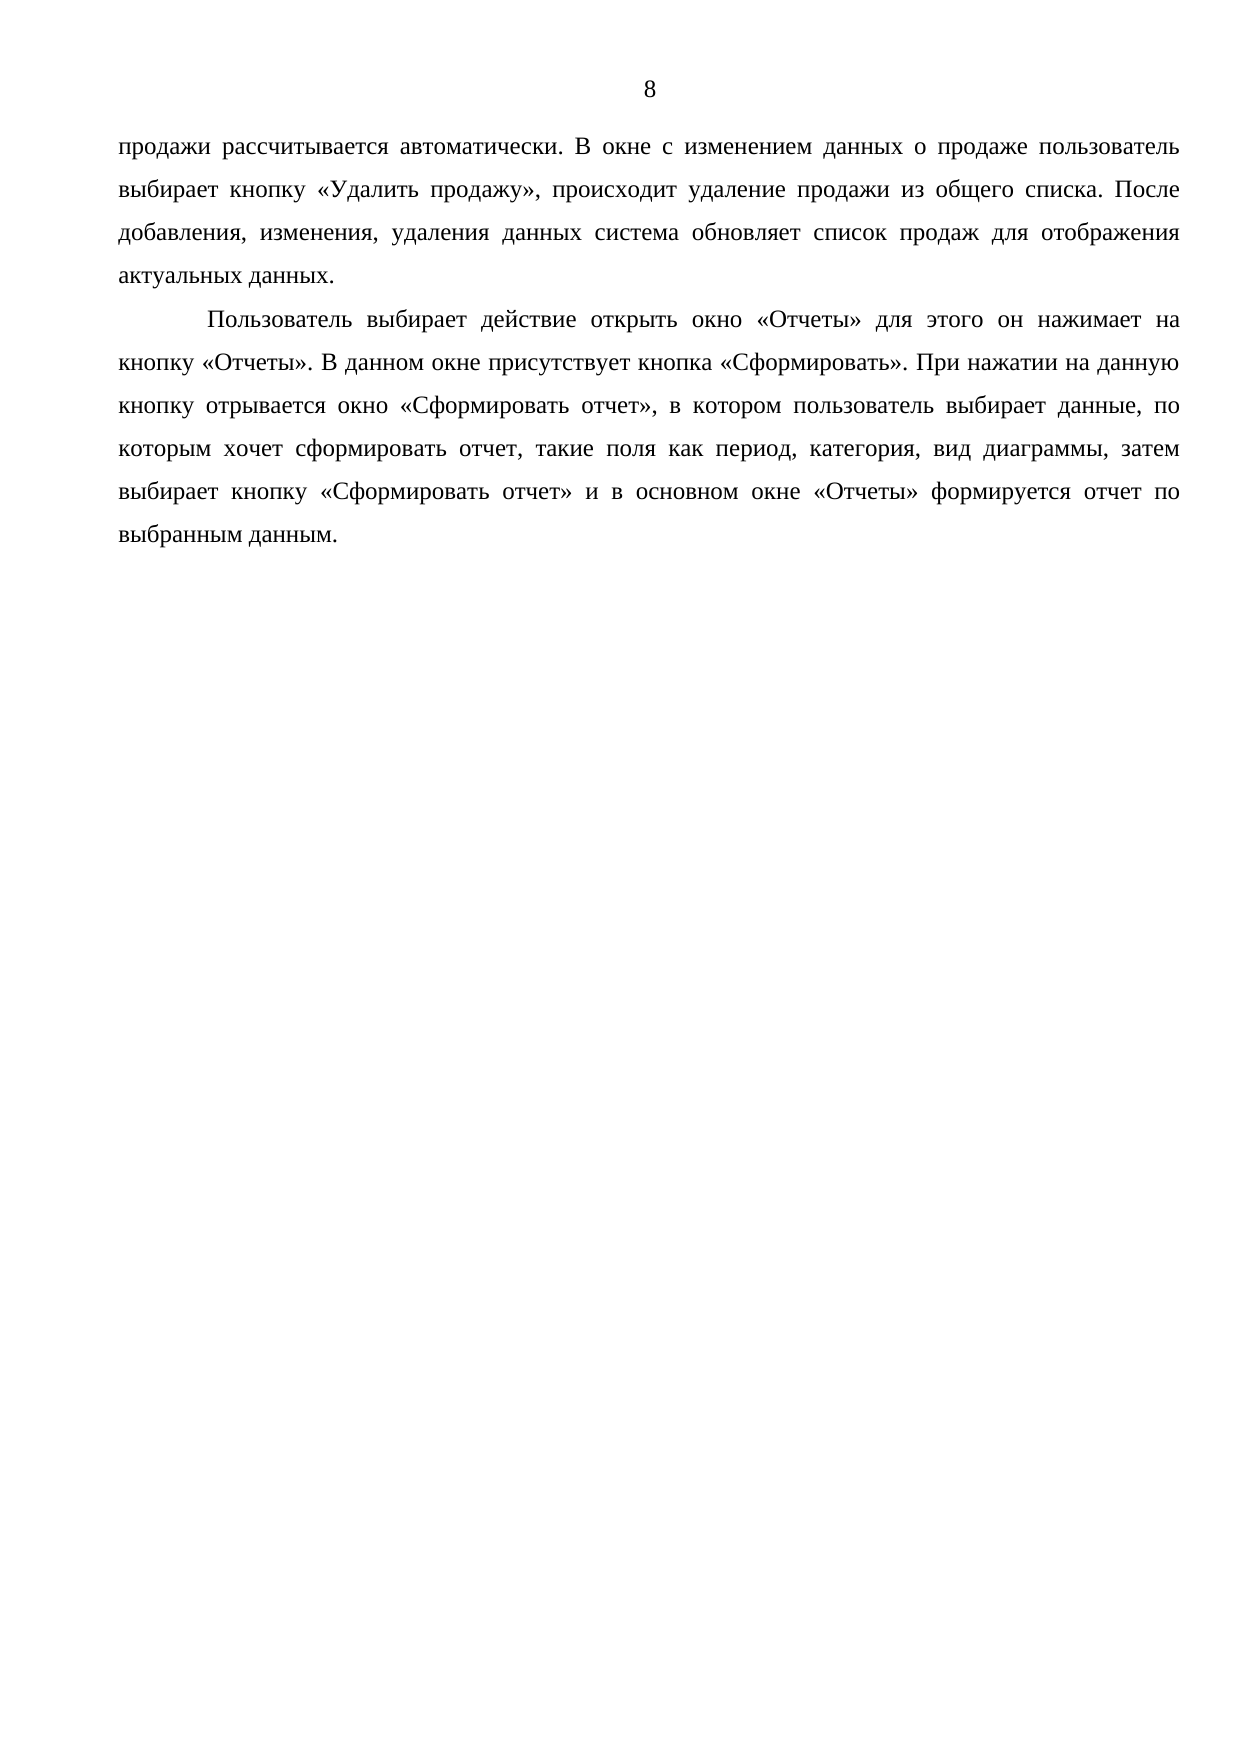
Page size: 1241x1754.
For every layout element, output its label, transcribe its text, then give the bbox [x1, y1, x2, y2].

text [118, 131, 1181, 289]
text Пользователь выбирает действие открыть окно «Отчеты» для этого он нажимает на кнопку «Отчеты». В данном окне присутствует кнопка «Сформировать». При нажатии на данную кнопку отрывается окно «Сформировать отчет», в котором пользователь выбирает данные, по которым хочет сформировать отчет, такие поля как период, категория, вид диаграммы, затем выбирает кнопку «Сформировать отчет» и в основном окне «Отчеты» формируется отчет по выбранным данным. [118, 304, 1181, 548]
